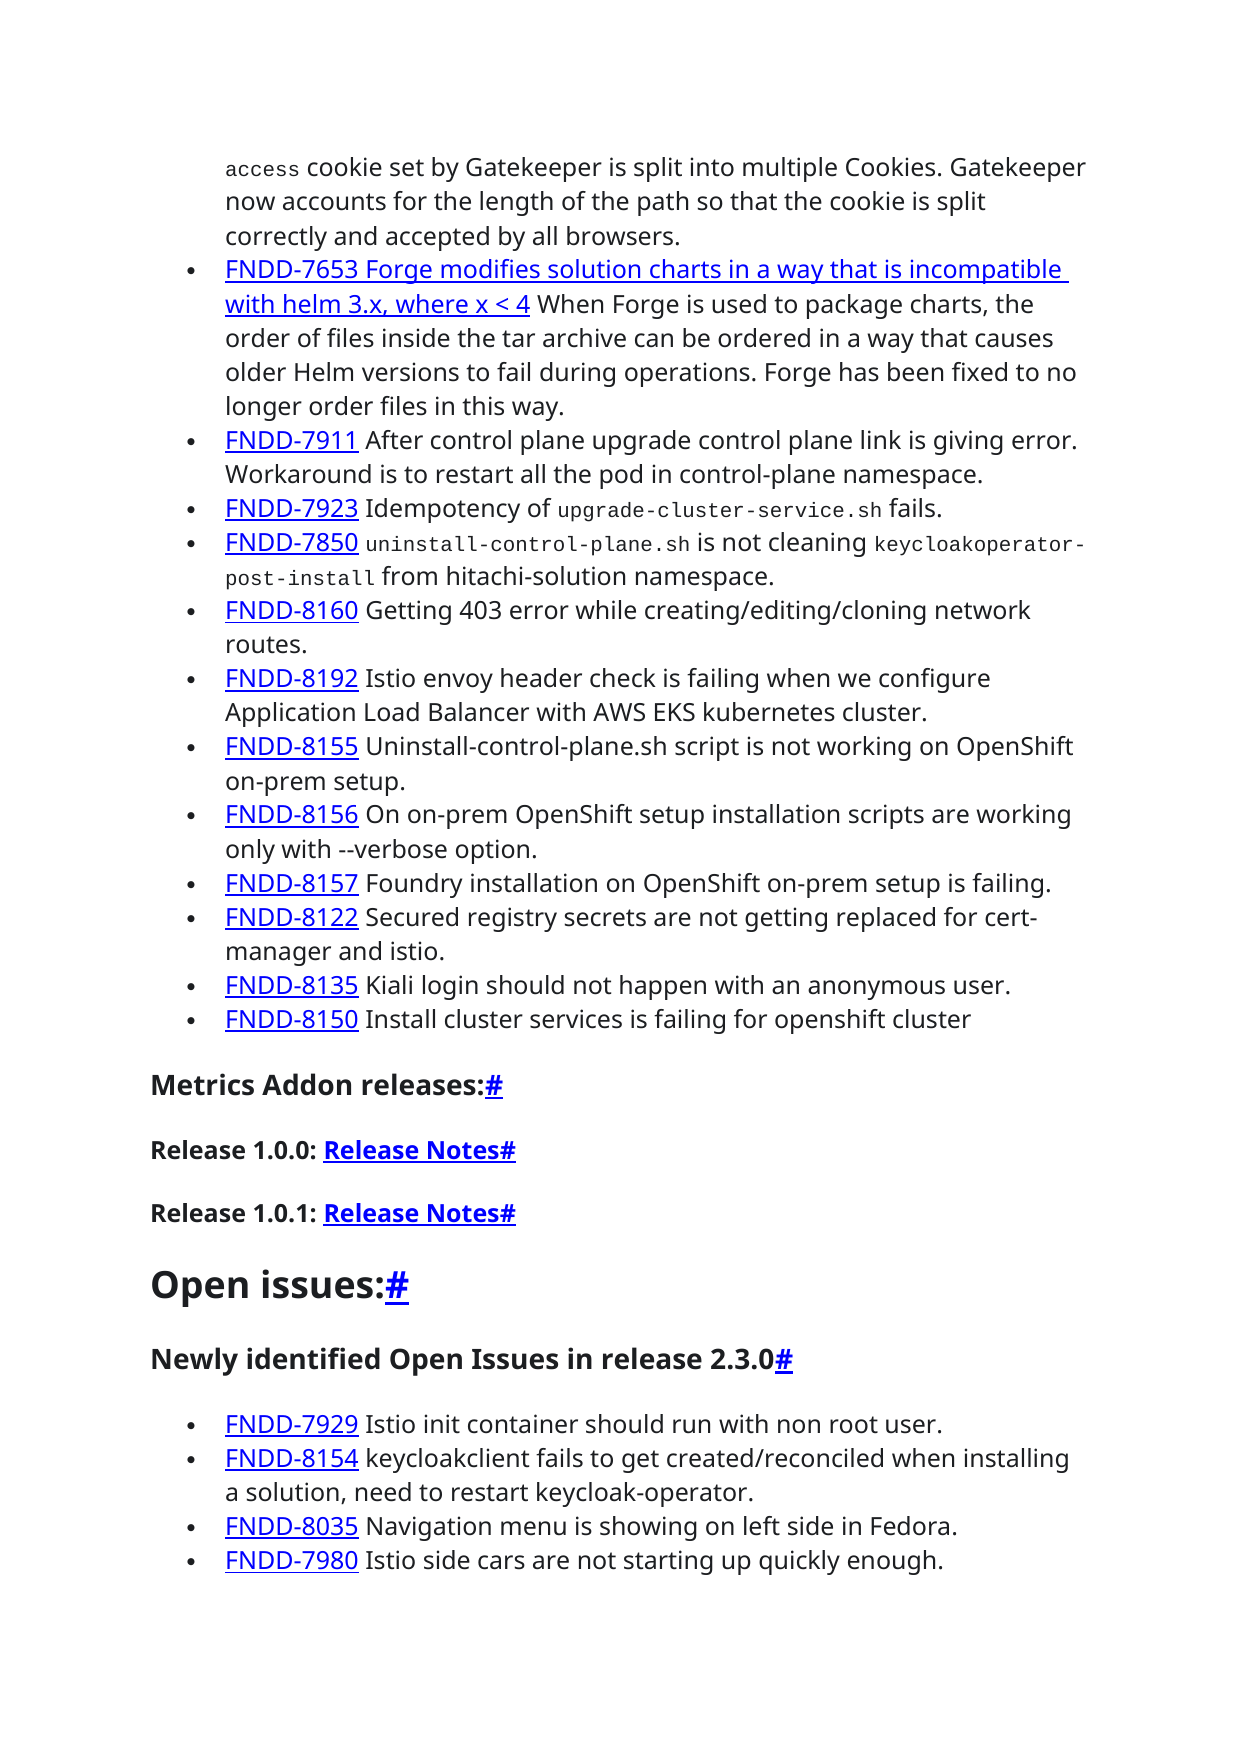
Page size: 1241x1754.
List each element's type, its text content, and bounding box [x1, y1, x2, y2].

text Newly identified Open Issues in release 2.3.0# [150, 1339, 1090, 1377]
text Release 1.0.0: Release Notes# [150, 1132, 1090, 1166]
list FNDD-7850 uninstall-control-plane.sh is not cleaning keycloakoperator-post-install from hitachi-solution namespace. [187, 525, 1090, 593]
text Metrics Addon releases:# [150, 1065, 1090, 1103]
list FNDD-7653 Forge modifies solution charts in a way that is incompatible with helm 3.x, where x < 4 When Forge is used to package charts, the order of files inside the tar archive can be ordered in a way that causes older Helm versions to fail during operations. Forge has been fixed to no longer order files in this way. [187, 252, 1090, 422]
list FNDD-7980 Istio side cars are not starting up quickly enough. [187, 1543, 1090, 1577]
list FNDD-8160 Getting 403 error while creating/editing/cloning network routes. [187, 593, 1090, 661]
list FNDD-7923 Idempotency of upgrade-cluster-service.sh fails. [187, 491, 1090, 525]
list FNDD-7911 After control plane upgrade control plane link is giving error. Workaround is to restart all the pod in control-plane namespace. [187, 422, 1090, 491]
list FNDD-7929 Istio init container should run with non root user. [187, 1406, 1090, 1441]
list FNDD-8156 On on-prem OpenShift setup installation scripts are working only with --verbose option. [187, 797, 1090, 865]
list FNDD-8035 Navigation menu is showing on left side in Fedora. [187, 1509, 1090, 1543]
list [187, 150, 1090, 252]
text Open issues:# [150, 1259, 1090, 1310]
list FNDD-8157 Foundry installation on OpenShift on-prem setup is failing. [187, 865, 1090, 899]
list FNDD-8122 Secured registry secrets are not getting replaced for cert-manager and istio. [187, 899, 1090, 967]
list FNDD-8135 Kiali login should not happen with an anonymous user. [187, 967, 1090, 1002]
list FNDD-8154 keycloakclient fails to get created/reconciled when installing a solution, need to restart keycloak-operator. [187, 1441, 1090, 1509]
list FNDD-8150 Install cluster services is failing for openshift cluster [187, 1002, 1090, 1036]
list FNDD-8155 Uninstall-control-plane.sh script is not working on OpenShift on-prem setup. [187, 729, 1090, 797]
text Release 1.0.1: Release Notes# [150, 1196, 1090, 1229]
list FNDD-8192 Istio envoy header check is failing when we configure Application Load Balancer with AWS EKS kubernetes cluster. [187, 661, 1090, 729]
